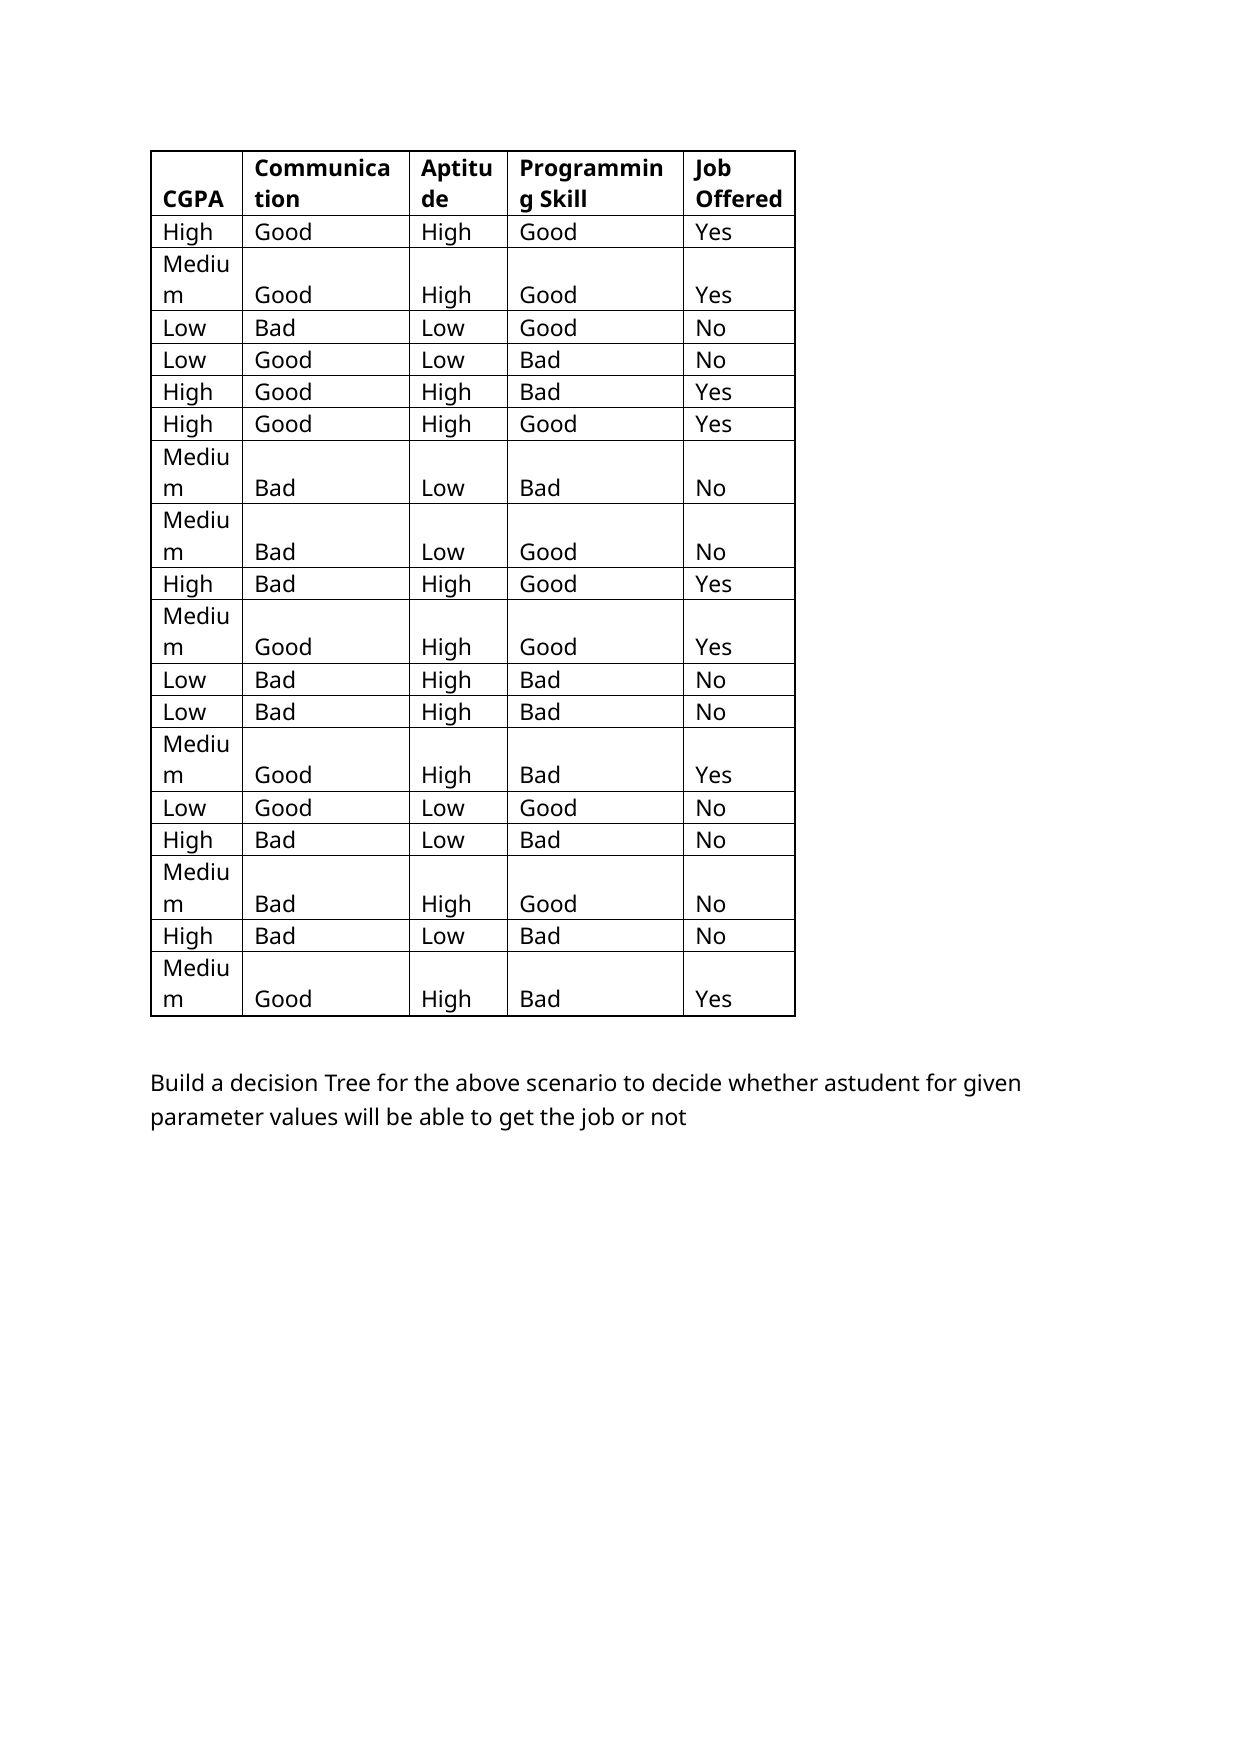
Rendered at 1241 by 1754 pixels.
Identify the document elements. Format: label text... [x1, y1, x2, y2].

table_cell No [684, 441, 794, 503]
table_cell Bad [243, 664, 409, 695]
table_cell Bad [508, 728, 683, 791]
table_cell Yes [684, 568, 794, 599]
table_cell Bad [508, 441, 683, 503]
table_cell High [410, 408, 507, 439]
table_cell Good [243, 344, 409, 375]
table_cell Low [152, 311, 242, 343]
table_cell Good [508, 568, 683, 599]
table_cell Good [508, 600, 683, 662]
table_cell Bad [243, 824, 409, 855]
table_cell No [684, 311, 794, 343]
table_cell Yes [684, 728, 794, 791]
table_cell Bad [243, 696, 409, 727]
table_header CGPA [152, 152, 242, 214]
table_cell No [684, 824, 794, 855]
table_cell Good [508, 792, 683, 823]
table_cell High [410, 856, 507, 919]
table_cell Bad [243, 441, 409, 503]
table_cell Good [243, 952, 409, 1014]
table_cell No [684, 696, 794, 727]
table_cell High [410, 728, 507, 791]
table_cell Good [508, 504, 683, 567]
table_cell High [152, 408, 242, 439]
table_cell Low [410, 311, 507, 343]
table_cell Bad [508, 696, 683, 727]
table_cell Bad [508, 952, 683, 1014]
table_cell Yes [684, 248, 794, 310]
table_cell No [684, 664, 794, 695]
text Build a decision Tree for the above scenario to decide whether astudent for given parameter values will be able to get the job or not [150, 1067, 1090, 1132]
table_cell Good [243, 216, 409, 247]
table_cell Yes [684, 952, 794, 1014]
table_cell Bad [508, 824, 683, 855]
table_cell Medium [152, 441, 242, 503]
table_cell Good [508, 216, 683, 247]
table_cell High [410, 952, 507, 1014]
table_cell Low [410, 344, 507, 375]
table_cell Low [410, 824, 507, 855]
table_cell Low [152, 792, 242, 823]
table_cell High [152, 376, 242, 407]
table_cell Low [152, 344, 242, 375]
table_cell Good [243, 248, 409, 310]
table_cell High [152, 216, 242, 247]
table_cell High [410, 696, 507, 727]
table_cell High [152, 824, 242, 855]
table_cell Bad [243, 504, 409, 567]
table_cell Low [410, 441, 507, 503]
table_cell Medium [152, 728, 242, 791]
table_cell Yes [684, 600, 794, 662]
table_cell Medium [152, 504, 242, 567]
table_cell Low [152, 696, 242, 727]
table_cell Good [243, 728, 409, 791]
table_cell High [410, 568, 507, 599]
table_cell Good [243, 408, 409, 439]
table_cell High [410, 376, 507, 407]
table_cell Good [508, 408, 683, 439]
table_cell Yes [684, 408, 794, 439]
table_header Communication [243, 152, 409, 214]
table_header Job Offered [684, 152, 794, 214]
table_cell High [410, 248, 507, 310]
table_cell Good [508, 856, 683, 919]
table_cell Good [508, 311, 683, 343]
table_cell No [684, 792, 794, 823]
table_cell Medium [152, 952, 242, 1014]
table_cell Bad [243, 856, 409, 919]
table_cell High [410, 664, 507, 695]
table_cell Bad [243, 568, 409, 599]
table_cell High [152, 920, 242, 951]
table_cell No [684, 920, 794, 951]
table_cell High [152, 568, 242, 599]
table_cell Medium [152, 856, 242, 919]
table_cell No [684, 344, 794, 375]
table_header Aptitude [410, 152, 507, 214]
table_cell Low [410, 792, 507, 823]
table_cell Bad [508, 376, 683, 407]
table_cell Yes [684, 376, 794, 407]
table_cell No [684, 856, 794, 919]
table_cell Good [243, 600, 409, 662]
table_cell No [684, 504, 794, 567]
table_cell Medium [152, 248, 242, 310]
table_cell Medium [152, 600, 242, 662]
table_cell Bad [508, 920, 683, 951]
table_cell Low [410, 504, 507, 567]
table_cell Bad [243, 311, 409, 343]
table_cell Low [410, 920, 507, 951]
table_cell High [410, 216, 507, 247]
table_cell Good [243, 376, 409, 407]
table_cell Bad [243, 920, 409, 951]
table_cell High [410, 600, 507, 662]
table_cell Bad [508, 344, 683, 375]
table_cell Bad [508, 664, 683, 695]
table_cell Good [508, 248, 683, 310]
table_cell Low [152, 664, 242, 695]
table_header Programming Skill [508, 152, 683, 214]
table_cell Yes [684, 216, 794, 247]
table_cell Good [243, 792, 409, 823]
